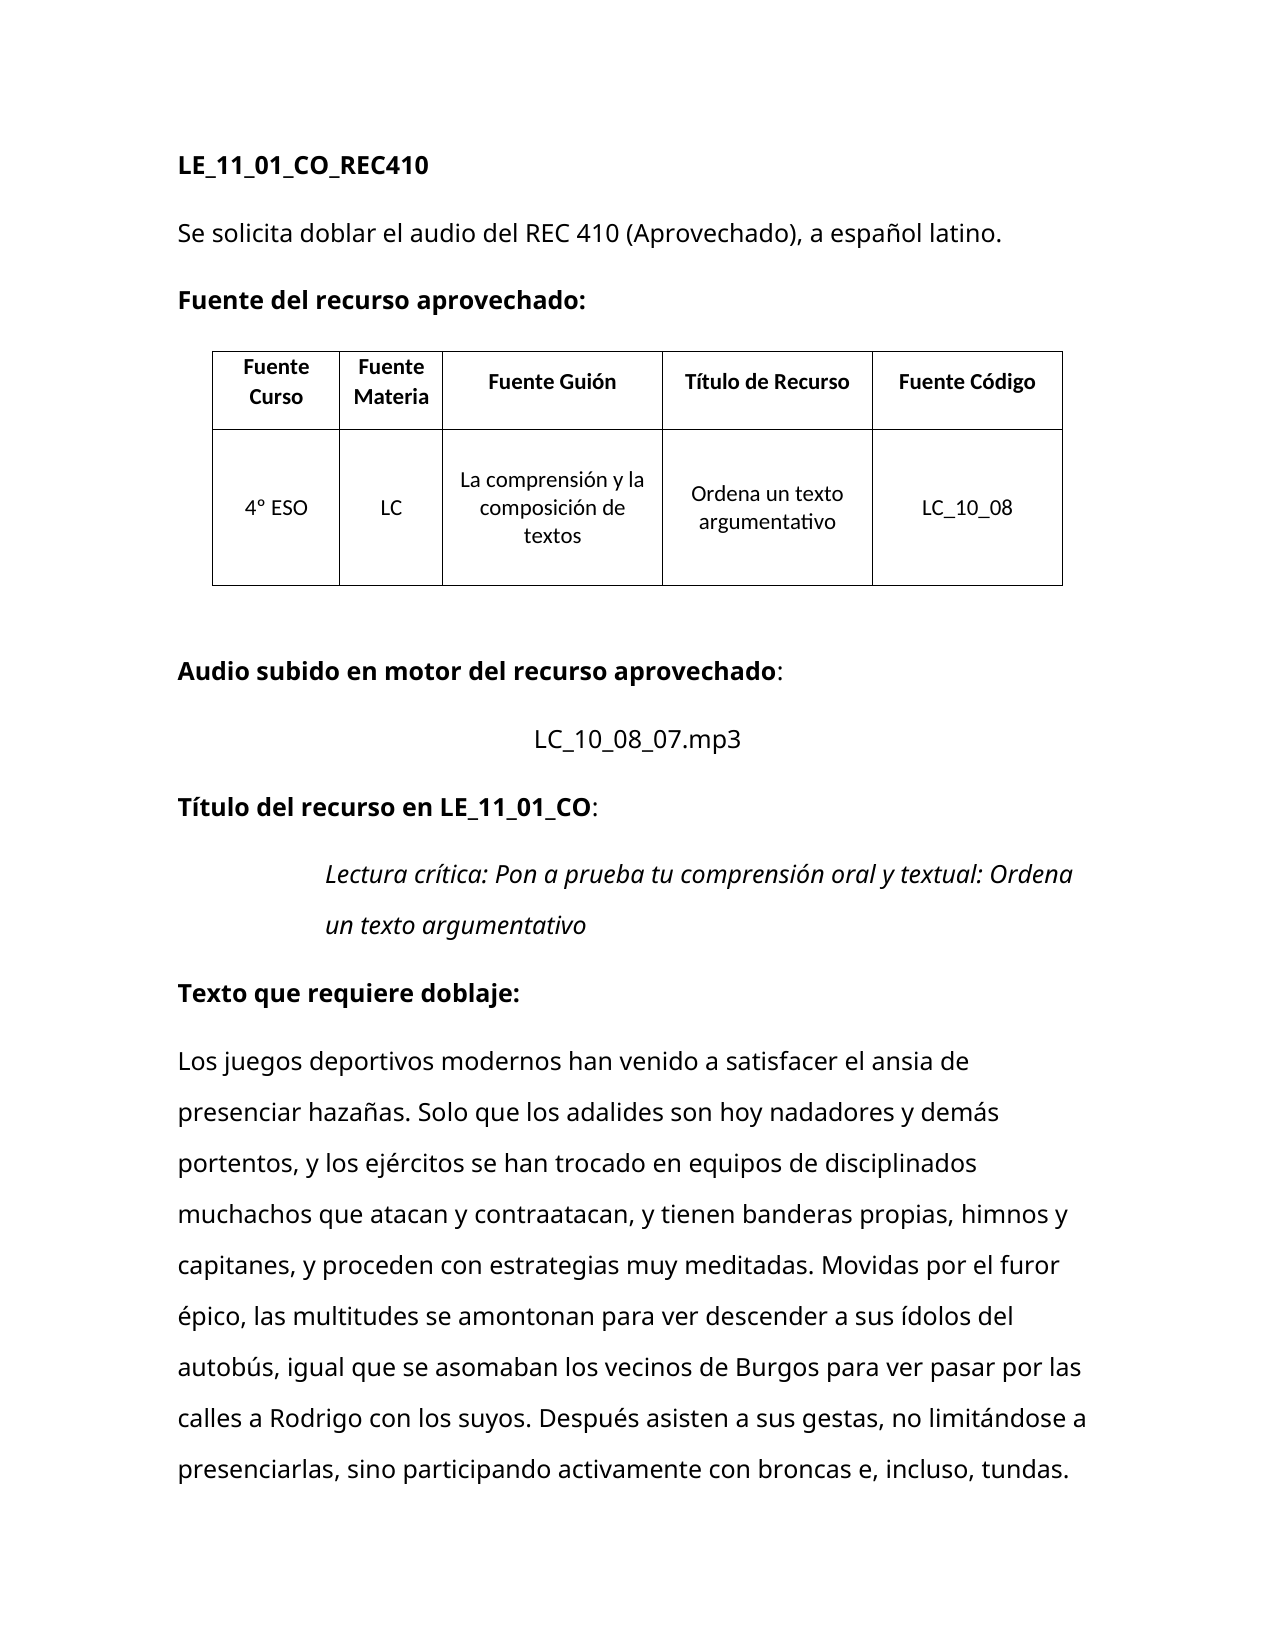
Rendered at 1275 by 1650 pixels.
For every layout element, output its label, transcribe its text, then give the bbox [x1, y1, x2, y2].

text Lectura crítica: Pon a prueba tu comprensión oral y textual: Ordena un texto argumentativo [325, 857, 1098, 942]
text Los juegos deportivos modernos han venido a satisfacer el ansia de presenciar hazañas. Solo que los adalides son hoy nadadores y demás portentos, y los ejércitos se han trocado en equipos de disciplinados muchachos que atacan y contraatacan, y tienen banderas propias, himnos y capitanes, y proceden con estrategias muy meditadas. Movidas por el furor épico, las multitudes se amontonan para ver descender a sus ídolos del autobús, igual que se asomaban los vecinos de Burgos para ver pasar por las calles a Rodrigo con los suyos. Después asisten a sus gestas, no limitándose a presenciarlas, sino participando activamente con broncas e, incluso, tundas. [177, 1043, 1098, 1486]
text LC_10_08_07.mp3 [177, 721, 1098, 756]
table_header Fuente Curso [213, 352, 339, 429]
text Se solicita doblar el audio del REC 410 (Aprovechado), a español latino. [177, 215, 1098, 249]
table_cell LC_10_08 [873, 430, 1062, 585]
table_header Fuente Materia [340, 352, 442, 429]
text Fuente del recurso aprovechado: [177, 283, 1098, 317]
table_header Título de Recurso [663, 352, 872, 429]
table_cell La comprensión y la composición de textos [443, 430, 662, 585]
table_header Fuente Guión [443, 352, 662, 429]
text Audio subido en motor del recurso aprovechado: [177, 654, 1098, 688]
text Título del recurso en LE_11_01_CO: [177, 789, 1098, 823]
text LE_11_01_CO_REC410 [177, 148, 1098, 182]
table_cell 4º ESO [213, 430, 339, 585]
table_cell LC [340, 430, 442, 585]
table_header Fuente Código [873, 352, 1062, 429]
text Texto que requiere doblaje: [177, 976, 1098, 1010]
table_cell Ordena un texto argumentativo [663, 430, 872, 585]
